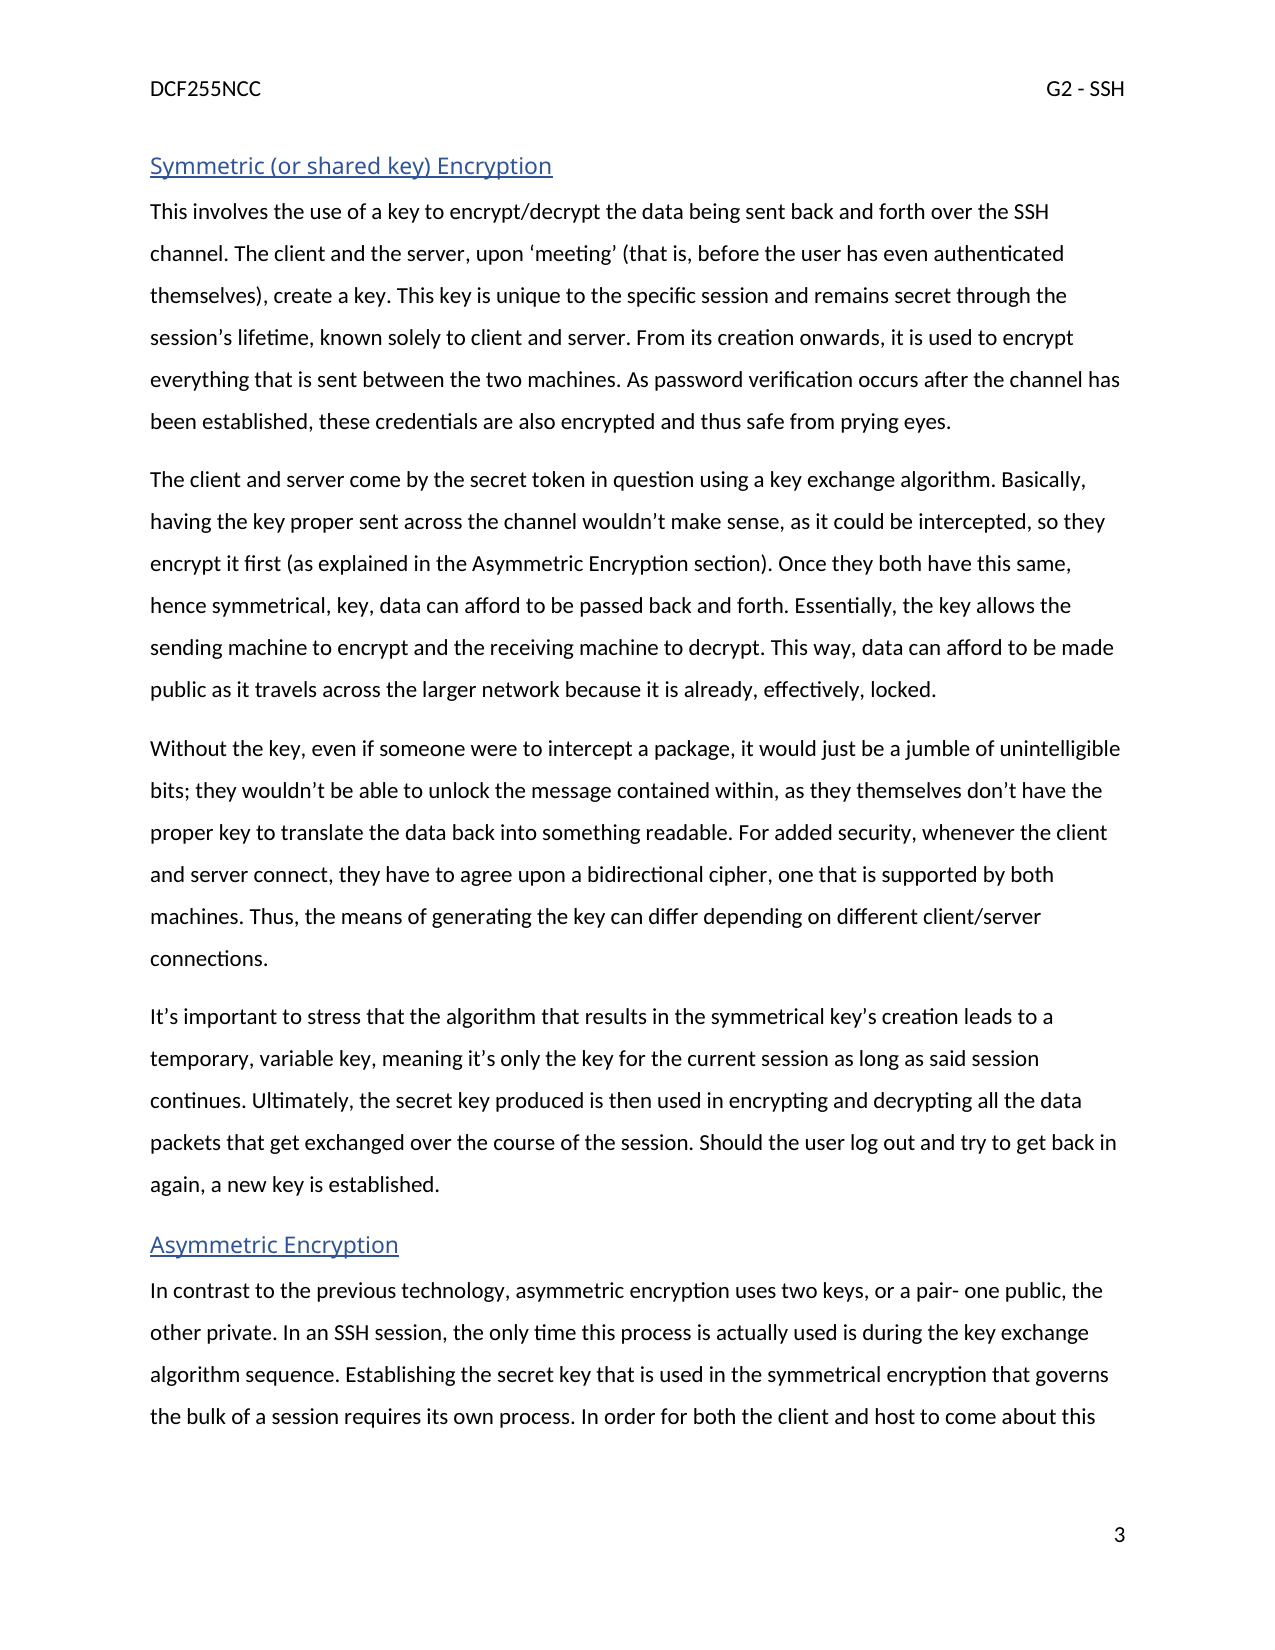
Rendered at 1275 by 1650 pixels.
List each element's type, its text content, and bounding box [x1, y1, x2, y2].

text Without the key, even if someone were to intercept a package, it would just be a jumble of unintelligible bits; they wouldn’t be able to unlock the message contained within, as they themselves don’t have the proper key to translate the data back into something readable. For added security, whenever the client and server connect, they have to agree upon a bidirectional cipher, one that is supported by both machines. Thus, the means of generating the key can differ depending on different client/server connections. [150, 734, 1125, 972]
subtitle Symmetric (or shared key) Encryption [150, 150, 1125, 181]
text It’s important to stress that the algorithm that results in the symmetrical key’s creation leads to a temporary, variable key, meaning it’s only the key for the current session as long as said session continues. Ultimately, the secret key produced is then used in encrypting and decrypting all the data packets that get exchanged over the course of the session. Should the user log out and try to get back in again, a new key is established. [150, 1002, 1125, 1198]
text The client and server come by the secret token in question using a key exchange algorithm. Basically, having the key proper sent across the channel wouldn’t make sense, as it could be intercepted, so they encrypt it first (as explained in the Asymmetric Encryption section). Once they both have this same, hence symmetrical, key, data can afford to be passed back and forth. Essentially, the key allows the sending machine to encrypt and the receiving machine to decrypt. This way, data can afford to be made public as it travels across the larger network because it is already, effectively, locked. [150, 465, 1125, 703]
text This involves the use of a key to encrypt/decrypt the data being sent back and forth over the SSH channel. The client and the server, upon ‘meeting’ (that is, before the user has even authenticated themselves), create a key. This key is unique to the specific session and remains secret through the session’s lifetime, known solely to client and server. From its creation onwards, it is used to encrypt everything that is sent between the two machines. As password verification occurs after the channel has been established, these credentials are also encrypted and thus safe from prying eyes. [150, 197, 1125, 435]
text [150, 1276, 1125, 1430]
subtitle Asymmetric Encryption [150, 1229, 1125, 1260]
